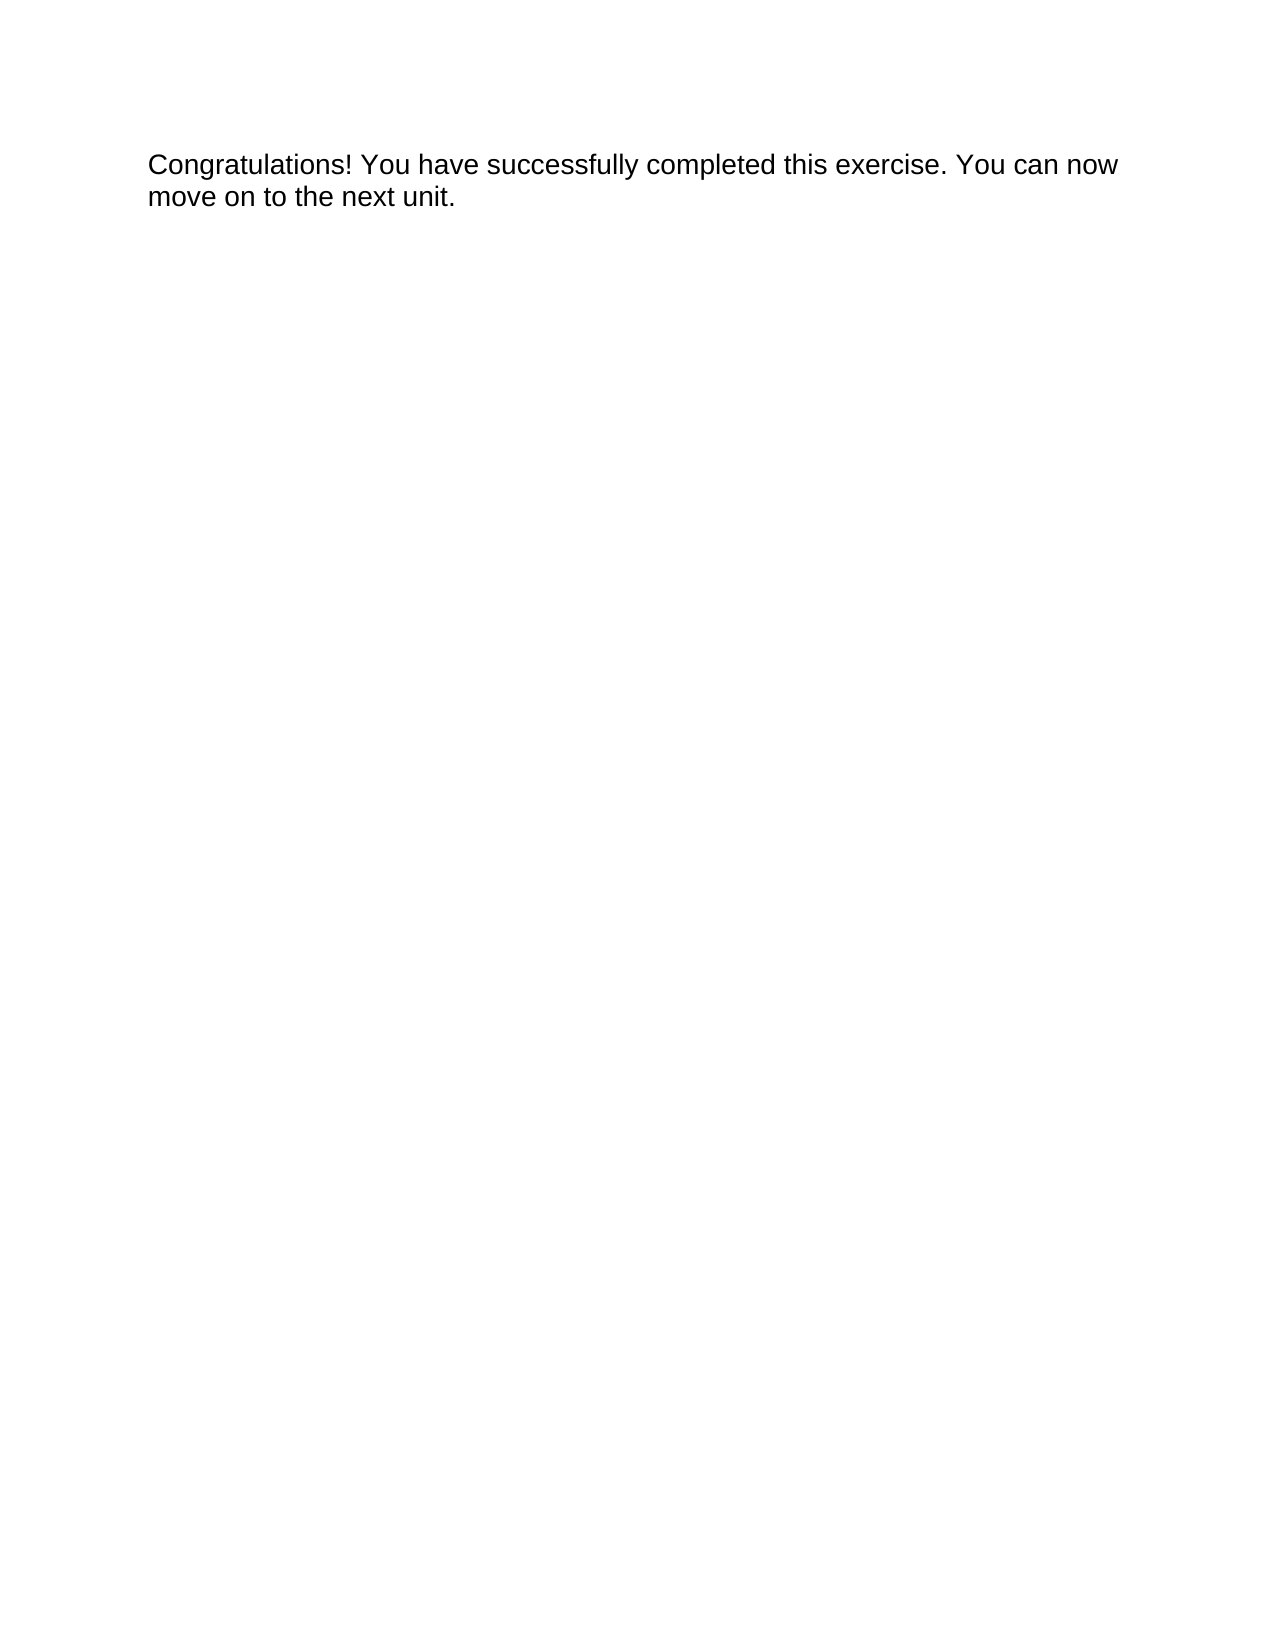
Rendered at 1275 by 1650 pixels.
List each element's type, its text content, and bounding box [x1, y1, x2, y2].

text Congratulations! You have successfully completed this exercise. You can now move on to the next unit. [148, 148, 1127, 212]
